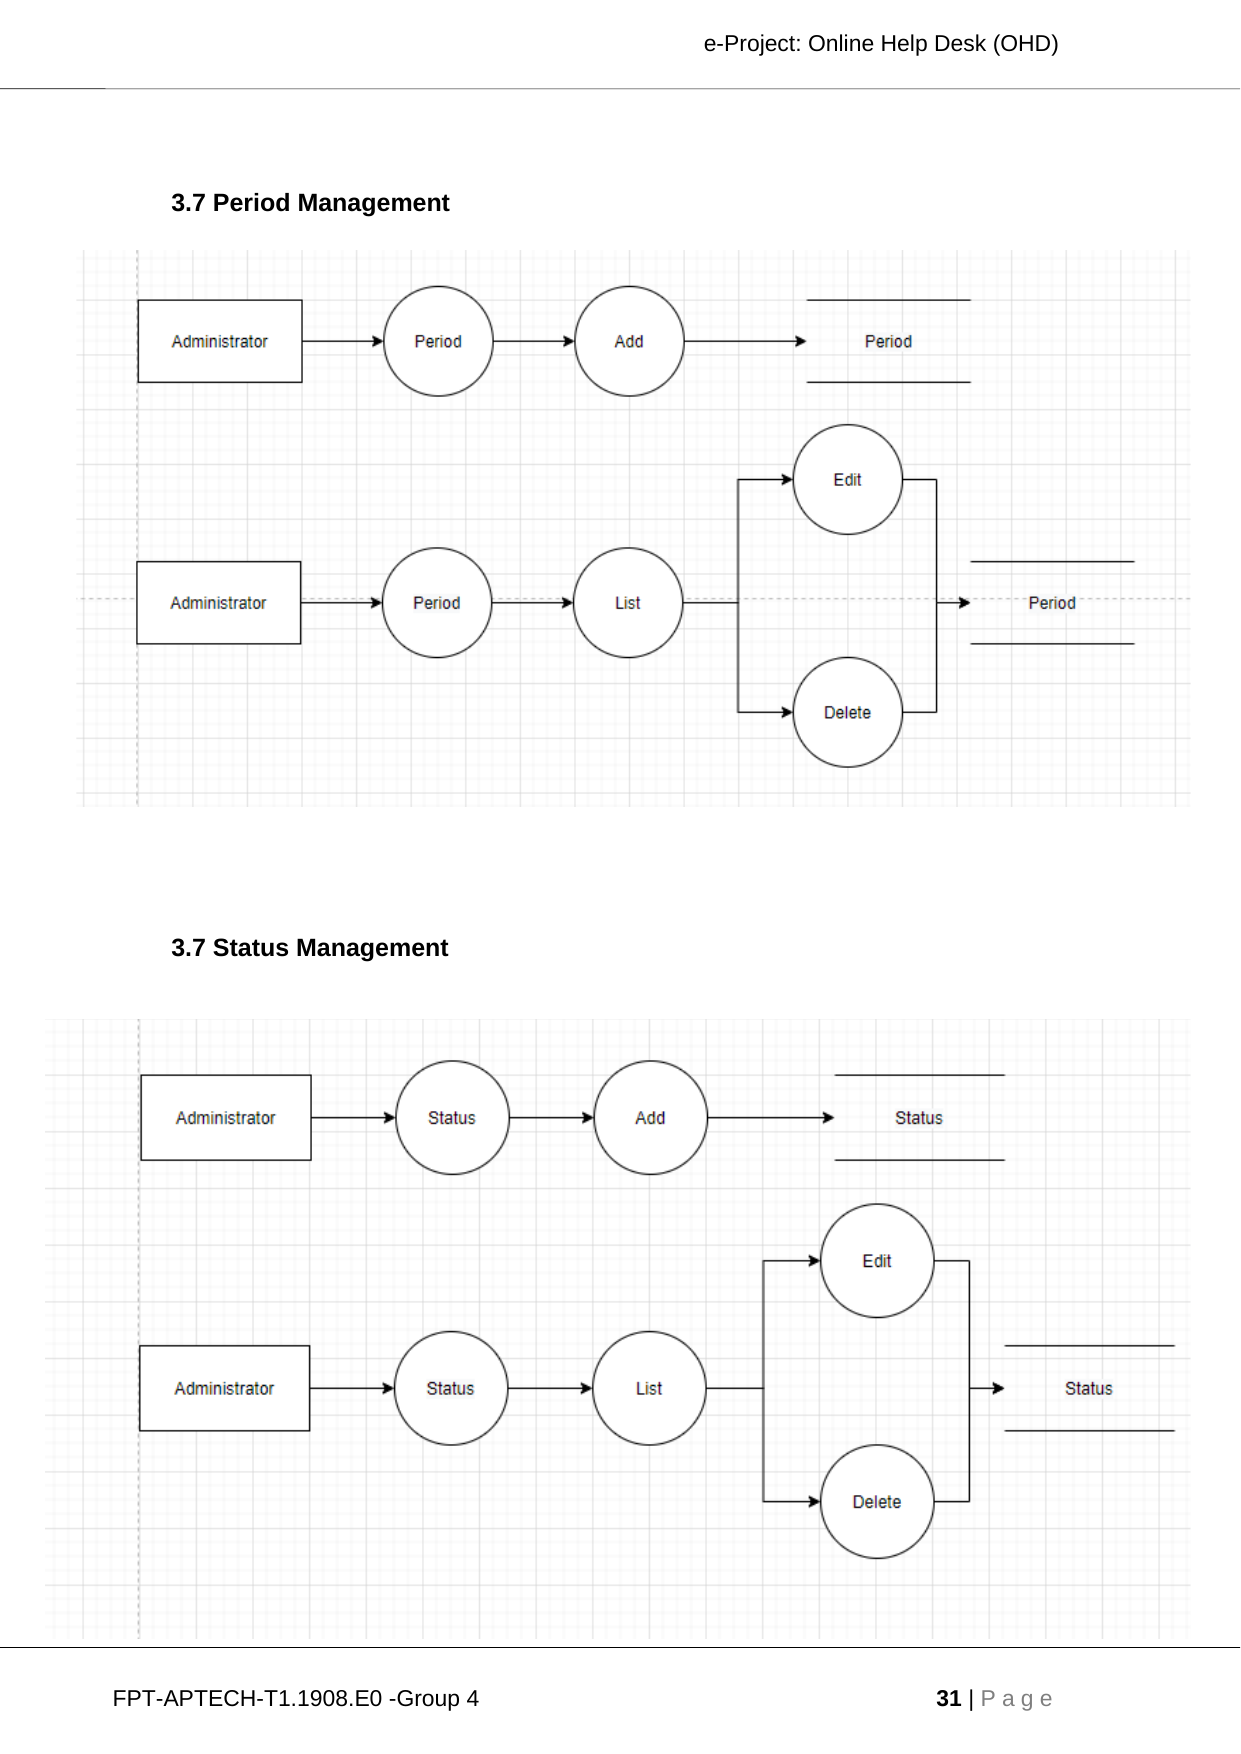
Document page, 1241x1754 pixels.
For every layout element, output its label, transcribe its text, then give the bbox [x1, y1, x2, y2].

picture [75, 250, 1190, 806]
text 3.7 Status Management [112, 933, 1162, 962]
text 3.7 Period Management [112, 188, 1162, 216]
picture [43, 1019, 1190, 1638]
